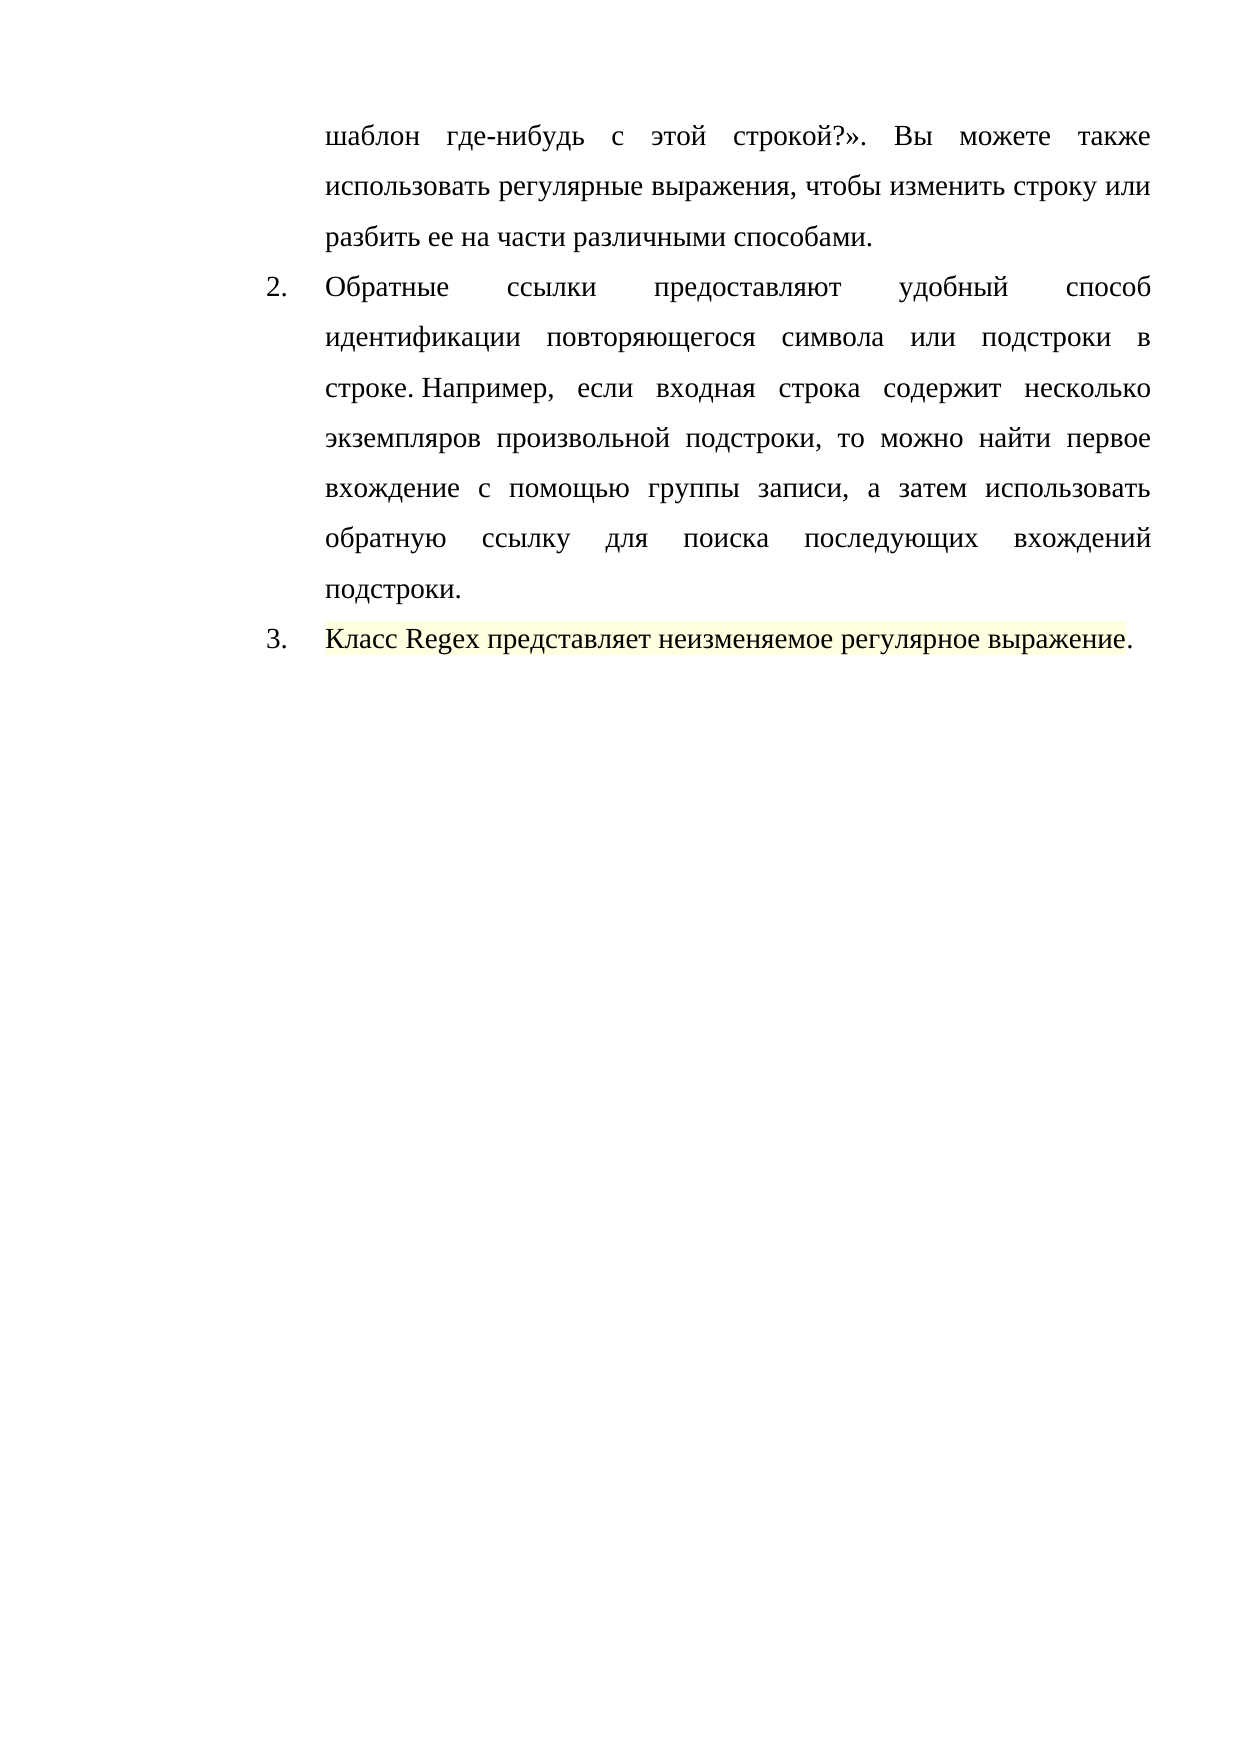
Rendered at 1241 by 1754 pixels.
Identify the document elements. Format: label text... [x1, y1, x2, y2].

list Обратные ссылки предоставляют удобный способ идентификации повторяющегося символа или подстроки в строке. Например, если входная строка содержит несколько экземпляров произвольной подстроки, то можно найти первое вхождение с помощью группы записи, а затем использовать обратную ссылку для поиска последующих вхождений подстроки. [266, 269, 1152, 604]
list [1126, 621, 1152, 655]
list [266, 118, 1152, 252]
